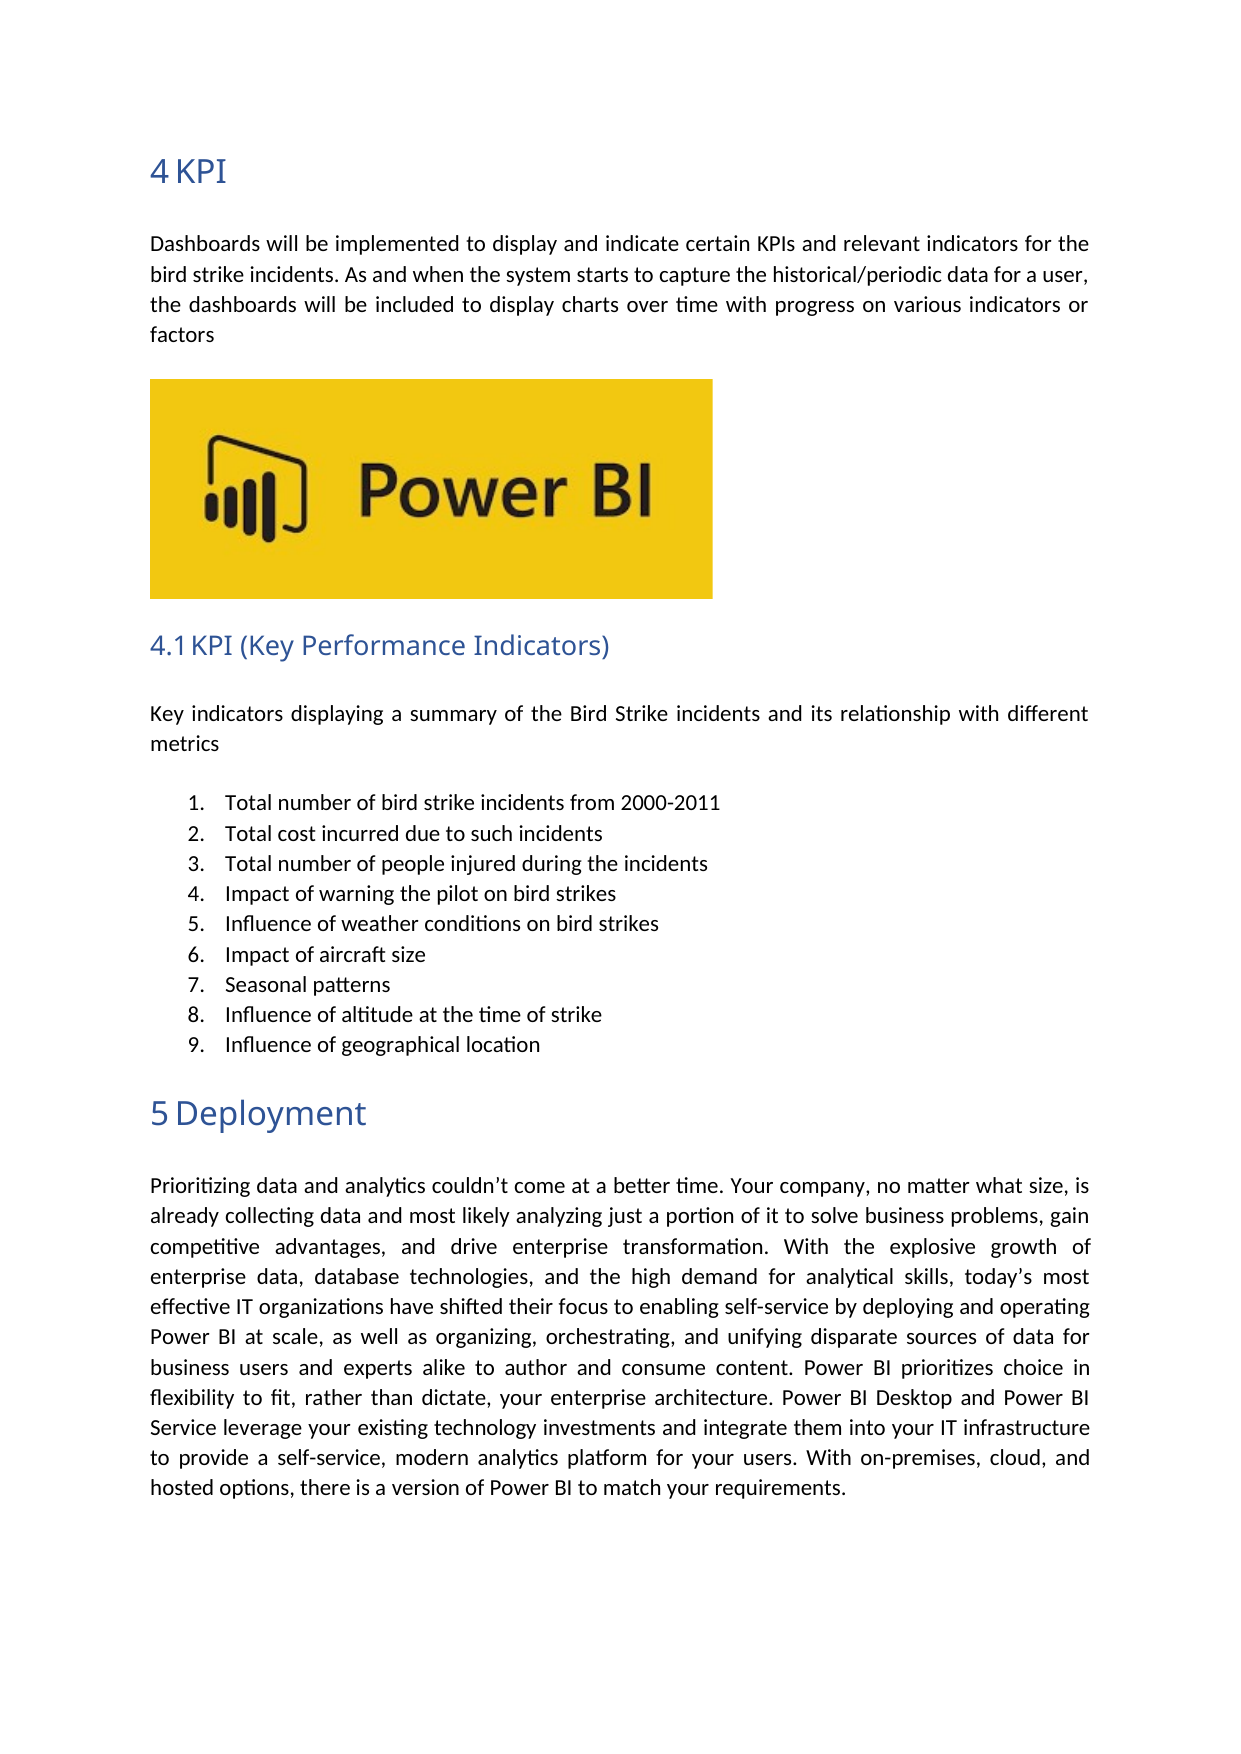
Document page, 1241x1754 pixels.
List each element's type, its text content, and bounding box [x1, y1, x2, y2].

text Dashboards will be implemented to display and indicate certain KPIs and relevant indicators for the bird strike incidents. As and when the system starts to capture the historical/periodic data for a user, the dashboards will be included to display charts over time with progress on various indicators or factors [150, 229, 1091, 348]
list Influence of geographical location [187, 1030, 1103, 1058]
subtitle KPI [150, 148, 1103, 193]
subtitle KPI (Key Performance Indicators) [150, 627, 1103, 664]
list Total number of bird strike incidents from 2000-2011 [187, 788, 1103, 817]
subtitle Deployment [150, 1090, 1103, 1136]
list Seasonal patterns [187, 970, 1103, 998]
picture [150, 379, 713, 599]
list Total cost incurred due to such incidents [187, 819, 1103, 847]
text Key indicators displaying a summary of the Bird Strike incidents and its relationship with different metrics [150, 699, 1090, 757]
list Impact of aircraft size [187, 940, 1103, 968]
list Influence of altitude at the time of strike [187, 1000, 1103, 1028]
list Impact of warning the pilot on bird strikes [187, 879, 1103, 907]
text Prioritizing data and analytics couldn’t come at a better time. Your company, no matter what size, is already collecting data and most likely analyzing just a portion of it to solve business problems, gain competitive advantages, and drive enterprise transformation. With the explosive growth of enterprise data, database technologies, and the high demand for analytical skills, today’s most effective IT organizations have shifted their focus to enabling self-service by deploying and operating Power BI at scale, as well as organizing, orchestrating, and unifying disparate sources of data for business users and experts alike to author and consume content. Power BI prioritizes choice in flexibility to fit, rather than dictate, your enterprise architecture. Power BI Desktop and Power BI Service leverage your existing technology investments and integrate them into your IT infrastructure to provide a self-service, modern analytics platform for your users. With on-premises, cloud, and hosted options, there is a version of Power BI to match your requirements. [150, 1171, 1091, 1502]
list Total number of people injured during the incidents [187, 849, 1103, 877]
list Influence of weather conditions on bird strikes [187, 909, 1103, 937]
